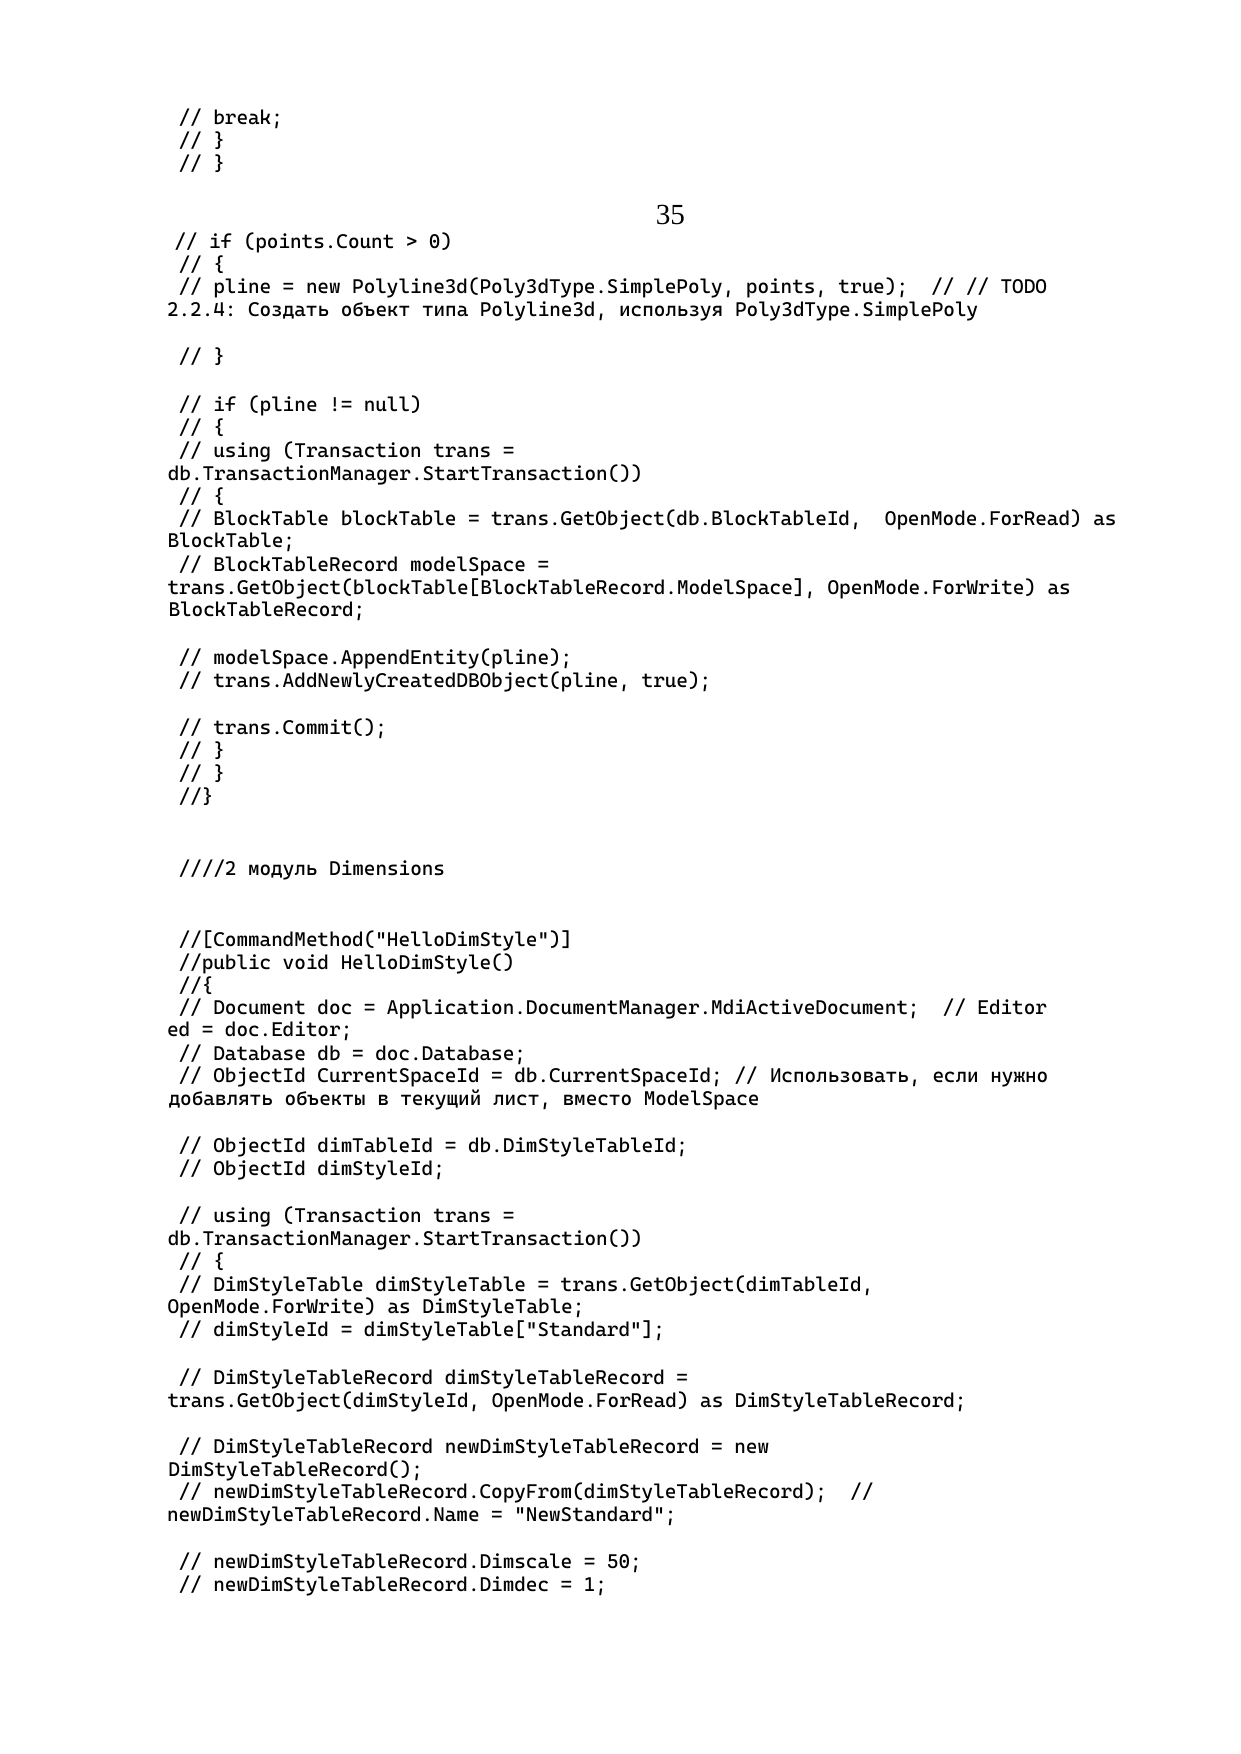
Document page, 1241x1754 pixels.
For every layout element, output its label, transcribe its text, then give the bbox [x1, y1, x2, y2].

text // DimStyleTableRecord dimStyleTableRecord = [167, 1366, 1174, 1389]
text // ObjectId dimTableId = db.DimStyleTableId; [167, 1134, 1174, 1157]
text // DimStyleTableRecord newDimStyleTableRecord = new DimStyleTableRecord(); [167, 1436, 984, 1481]
text // BlockTable blockTable = trans.GetObject(db.BlockTableId, OpenMode.ForRead) as BlockTable; [167, 508, 1131, 553]
text // } [167, 152, 1174, 175]
text // dimStyleId = dimStyleTable["Standard"]; [167, 1318, 1174, 1341]
text //{ [167, 974, 1174, 997]
text // } [167, 762, 1174, 785]
text // { [167, 416, 1174, 439]
text // } [167, 129, 1174, 152]
text 35 [167, 197, 1174, 230]
text trans.GetObject(blockTable[BlockTableRecord.ModelSpace], OpenMode.ForWrite) as BlockTableRecord; [167, 576, 1132, 621]
text // using (Transaction trans = [167, 439, 1174, 462]
text // { [167, 1250, 1174, 1273]
text // ObjectId dimStyleId; [167, 1157, 1174, 1180]
text //[CommandMethod("HelloDimStyle")] [167, 928, 1174, 951]
text db.TransactionManager.StartTransaction()) [168, 462, 1174, 485]
text // DimStyleTable dimStyleTable = trans.GetObject(dimTableId, OpenMode.ForWrite) as DimStyleTable; [167, 1273, 1094, 1318]
text trans.GetObject(dimStyleId, OpenMode.ForRead) as DimStyleTableRecord; [167, 1389, 1174, 1412]
text // trans.Commit(); [167, 716, 1174, 739]
text ////2 модуль Dimensions [167, 857, 1174, 879]
text // if (points.Count > 0) [167, 230, 1174, 253]
text // modelSpace.AppendEntity(pline); [167, 646, 1174, 669]
text // if (pline != null) [167, 393, 1174, 416]
text // Document doc = Application.DocumentManager.MdiActiveDocument; // Editor ed = doc.Editor; [167, 997, 1082, 1042]
text //public void HelloDimStyle() [167, 951, 1174, 974]
text // { [167, 485, 1174, 508]
text db.TransactionManager.StartTransaction()) [168, 1227, 1174, 1250]
text // BlockTableRecord modelSpace = [167, 553, 1174, 576]
text // trans.AddNewlyCreatedDBObject(pline, true); [167, 669, 1174, 692]
text // { [167, 253, 1174, 276]
text // Database db = doc.Database; [167, 1042, 1174, 1065]
text // newDimStyleTableRecord.Dimscale = 50; [167, 1551, 1174, 1573]
text // pline = new Polyline3d(Poly3dType.SimplePoly, points, true); // // TODO 2.2.4: Создать объект типа Polyline3d, используя Poly3dType.SimplePoly [167, 276, 1118, 321]
text // } [167, 739, 1174, 762]
text // using (Transaction trans = [167, 1204, 1174, 1227]
text // newDimStyleTableRecord.Dimdec = 1; [167, 1573, 1174, 1597]
text // } [167, 346, 1174, 368]
text // break; [167, 106, 1174, 129]
text // newDimStyleTableRecord.CopyFrom(dimStyleTableRecord); // newDimStyleTableRecord.Name = "NewStandard"; [167, 1481, 1033, 1526]
text // ObjectId CurrentSpaceId = db.CurrentSpaceId; // Использовать, если нужно добавлять объекты в текущий лист, вместо ModelSpace [167, 1065, 1145, 1109]
text //} [167, 785, 1174, 808]
